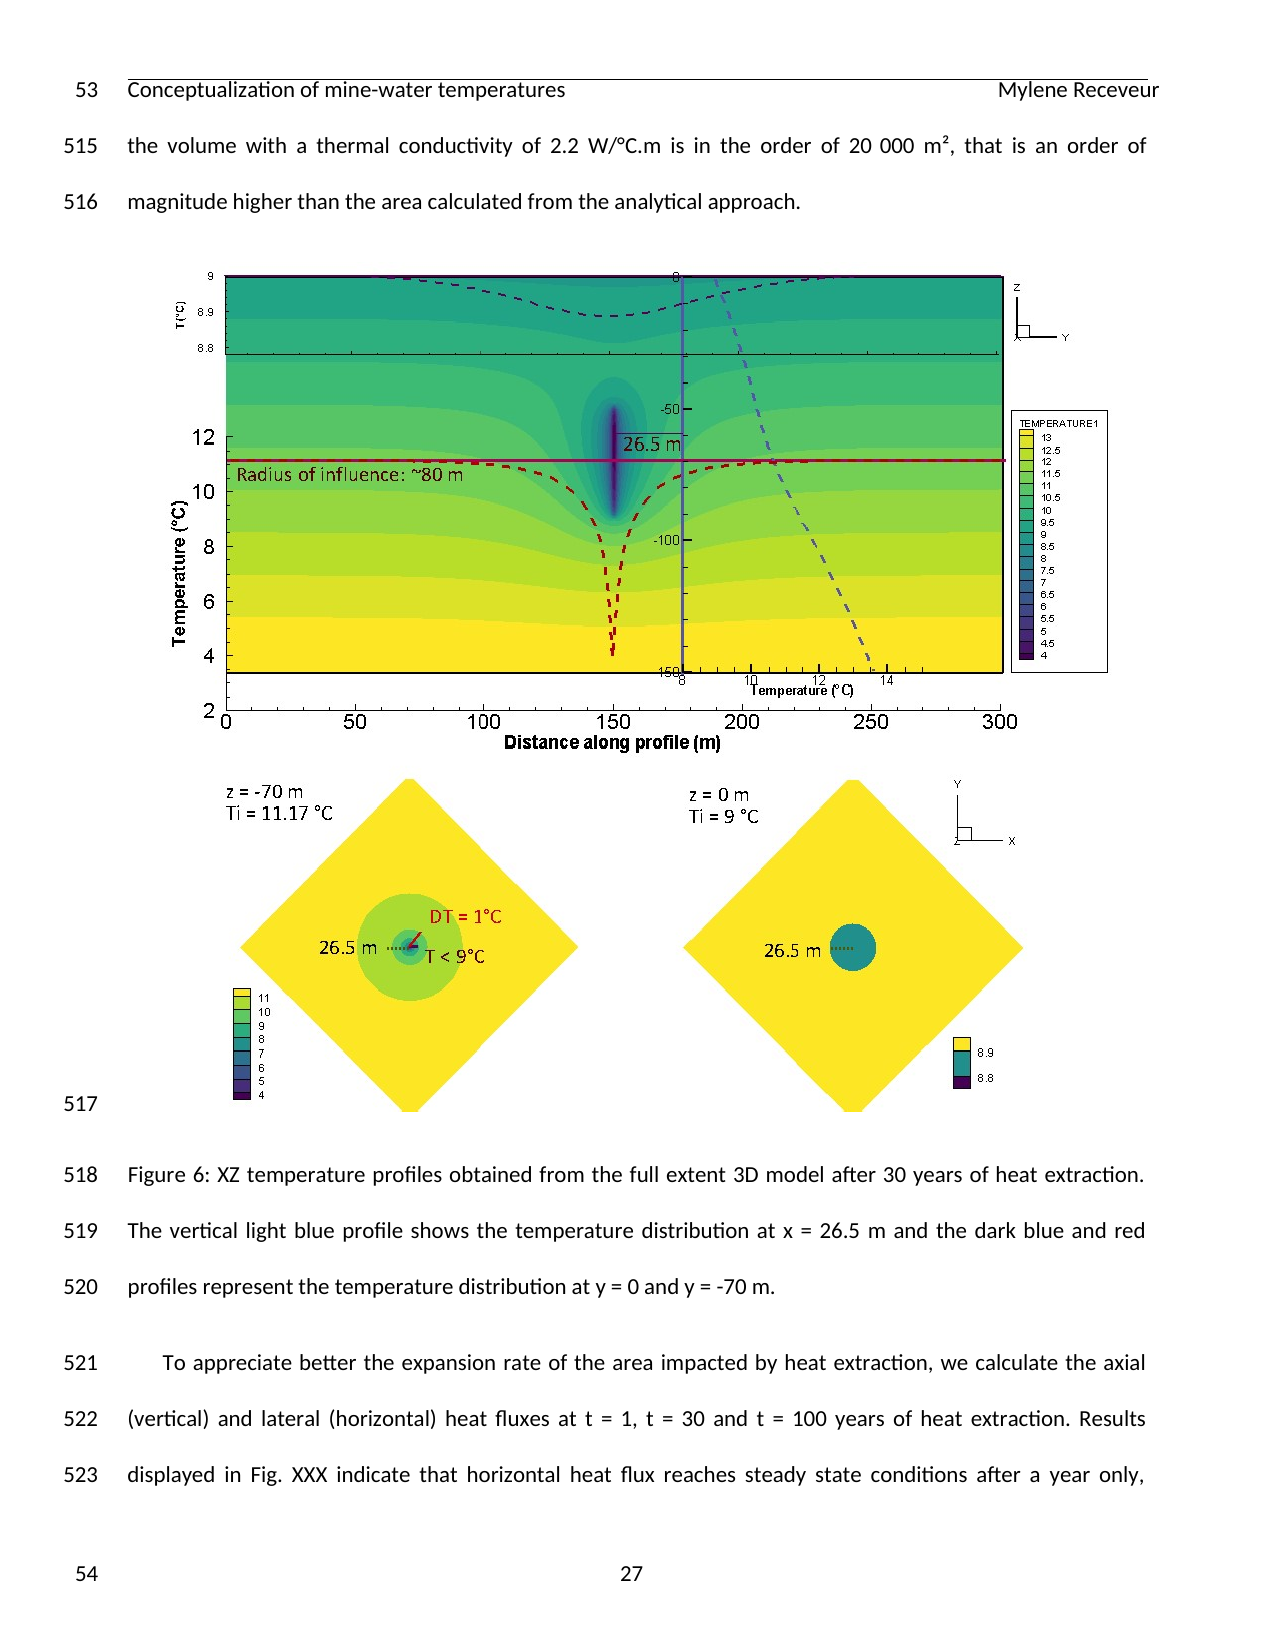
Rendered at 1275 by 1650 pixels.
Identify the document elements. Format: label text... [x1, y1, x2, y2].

text Figure 6: XZ temperature profiles obtained from the full extent 3D model after 30 years of heat extraction. The vertical light blue profile shows the temperature distribution at x = 26.5 m and the dark blue and red profiles represent the temperature distribution at y = 0 and y = -70 m. [127, 1160, 1147, 1300]
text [127, 131, 1147, 215]
picture [165, 262, 1112, 1112]
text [127, 1348, 1147, 1488]
